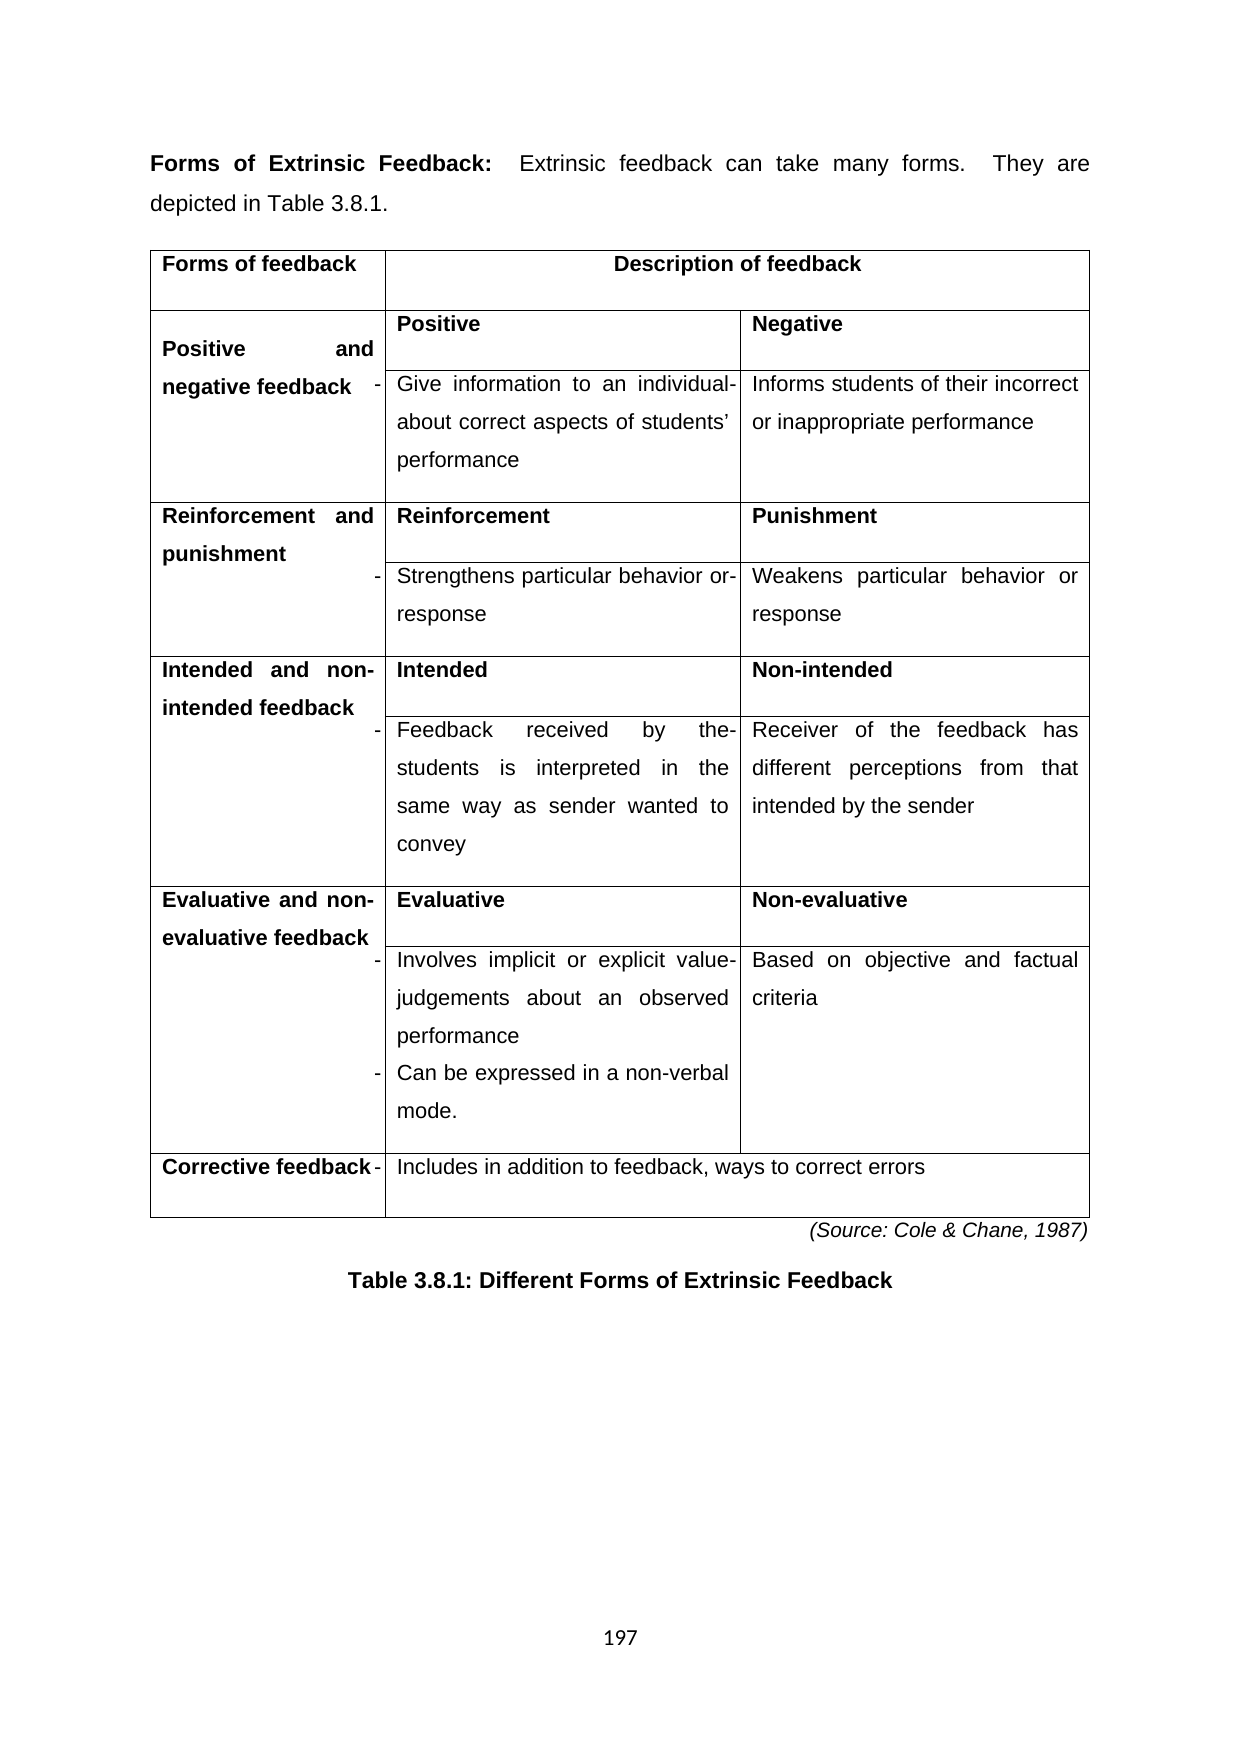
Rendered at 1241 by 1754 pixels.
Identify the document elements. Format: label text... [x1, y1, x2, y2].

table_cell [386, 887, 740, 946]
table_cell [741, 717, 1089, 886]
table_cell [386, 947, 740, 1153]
text Table 3.8.1: Different Forms of Extrinsic Feedback [150, 1267, 1090, 1293]
text Forms of Extrinsic Feedback: Extrinsic feedback can take many forms. They are depicted in Table 3.8.1. [150, 150, 1090, 216]
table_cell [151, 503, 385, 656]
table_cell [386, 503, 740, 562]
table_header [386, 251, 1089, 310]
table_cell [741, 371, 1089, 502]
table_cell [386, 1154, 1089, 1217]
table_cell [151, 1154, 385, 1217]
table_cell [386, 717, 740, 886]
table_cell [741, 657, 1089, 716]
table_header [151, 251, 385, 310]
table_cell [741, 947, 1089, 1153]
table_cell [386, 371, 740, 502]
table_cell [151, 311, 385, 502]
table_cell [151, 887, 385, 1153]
text (Source: Cole & Chane, 1987) [150, 1218, 1090, 1242]
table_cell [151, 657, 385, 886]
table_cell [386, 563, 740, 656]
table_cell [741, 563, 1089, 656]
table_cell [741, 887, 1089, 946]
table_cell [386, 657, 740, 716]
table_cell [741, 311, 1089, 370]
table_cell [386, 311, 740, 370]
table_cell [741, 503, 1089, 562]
